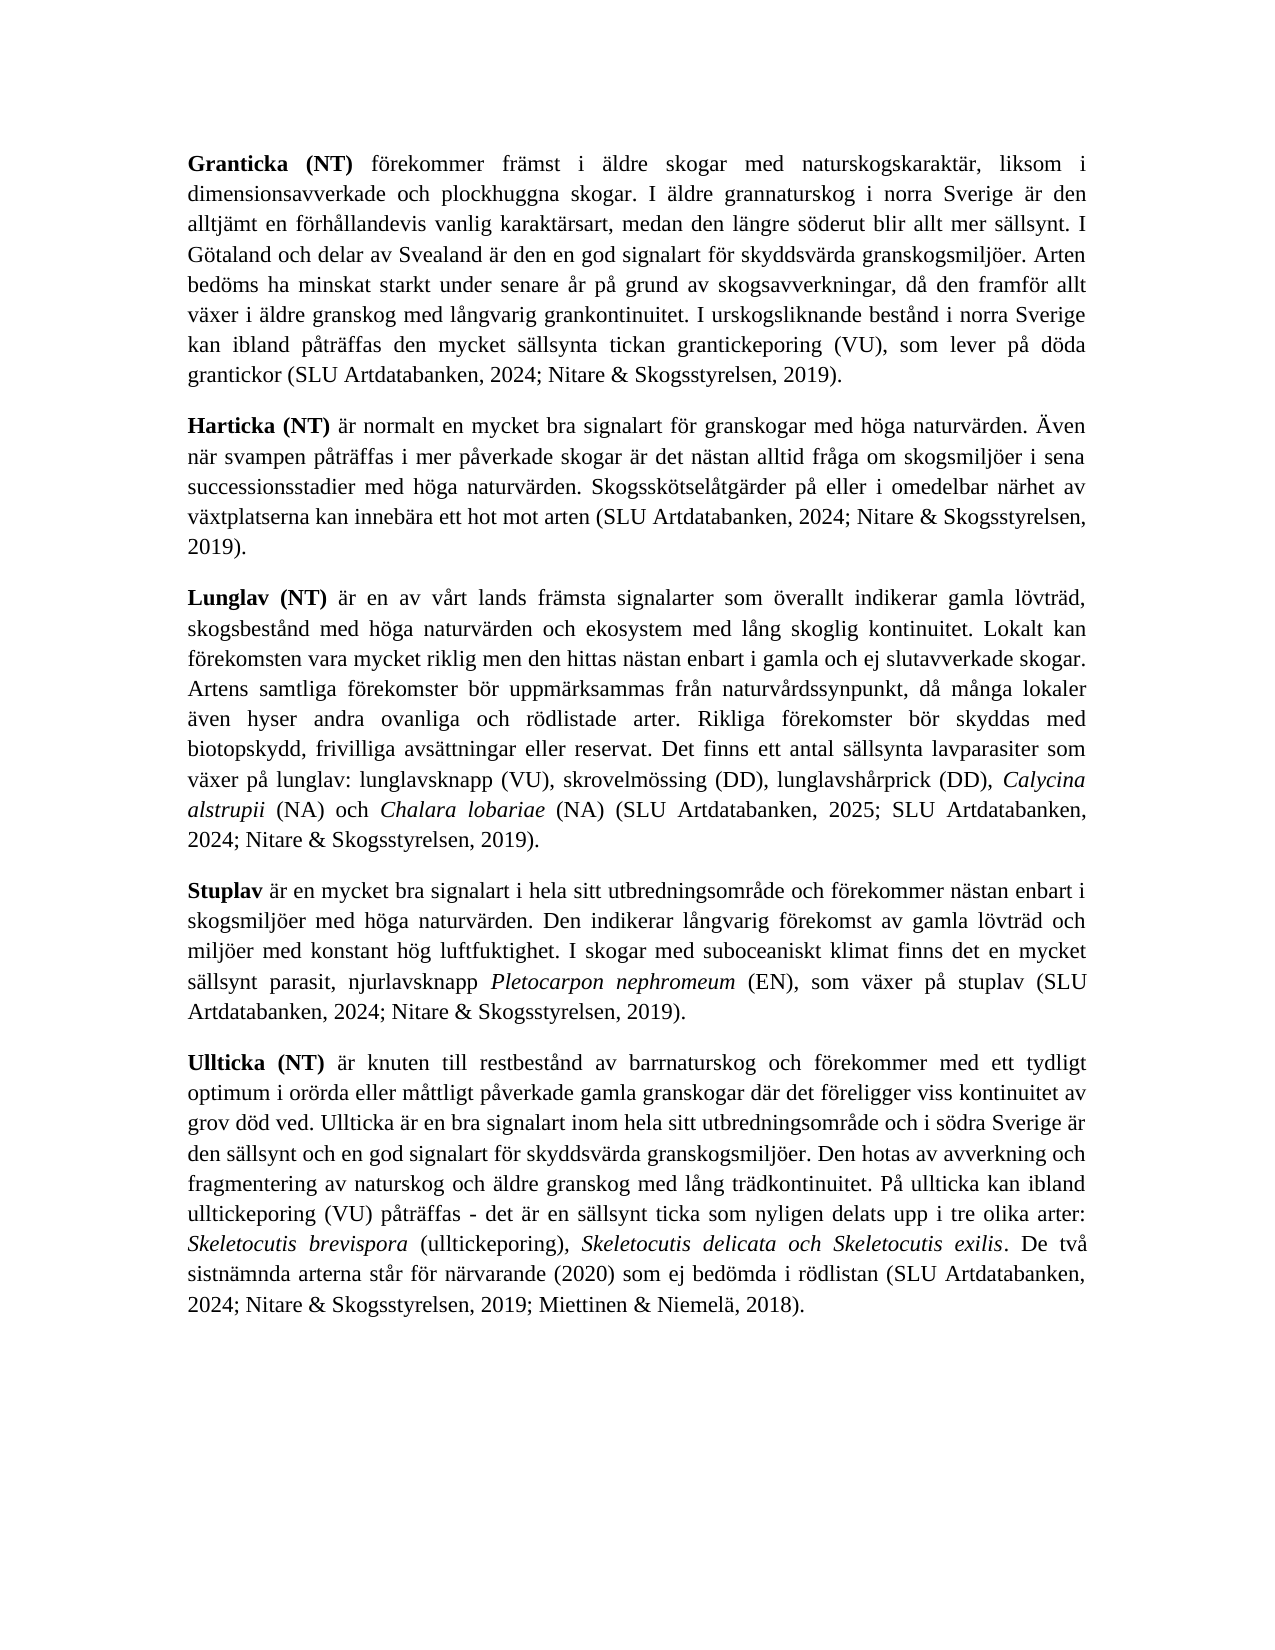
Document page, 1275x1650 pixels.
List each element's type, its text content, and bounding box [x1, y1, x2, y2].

text Stuplav är en mycket bra signalart i hela sitt utbredningsområde och förekommer nästan enbart i skogsmiljöer med höga naturvärden. Den indikerar långvarig förekomst av gamla lövträd och miljöer med konstant hög luftfuktighet. I skogar med suboceaniskt klimat finns det en mycket sällsynt parasit, njurlavsknapp Pletocarpon nephromeum (EN), som växer på stuplav (SLU Artdatabanken, 2024; Nitare & Skogsstyrelsen, 2019). [187, 877, 1087, 1024]
text Granticka (NT) förekommer främst i äldre skogar med naturskogskaraktär, liksom i dimensionsavverkade och plockhuggna skogar. I äldre grannaturskog i norra Sverige är den alltjämt en förhållandevis vanlig karaktärsart, medan den längre söderut blir allt mer sällsynt. I Götaland och delar av Svealand är den en god signalart för skyddsvärda granskogsmiljöer. Arten bedöms ha minskat starkt under senare år på grund av skogsavverkningar, då den framför allt växer i äldre granskog med långvarig grankontinuitet. I urskogsliknande bestånd i norra Sverige kan ibland påträffas den mycket sällsynta tickan grantickeporing (VU), som lever på döda grantickor (SLU Artdatabanken, 2024; Nitare & Skogsstyrelsen, 2019). [187, 150, 1087, 388]
text Harticka (NT) är normalt en mycket bra signalart för granskogar med höga naturvärden. Även när svampen påträffas i mer påverkade skogar är det nästan alltid fråga om skogsmiljöer i sena successionsstadier med höga naturvärden. Skogsskötselåtgärder på eller i omedelbar närhet av växtplatserna kan innebära ett hot mot arten (SLU Artdatabanken, 2024; Nitare & Skogsstyrelsen, 2019). [187, 412, 1087, 560]
text Ullticka (NT) är knuten till restbestånd av barrnaturskog och förekommer med ett tydligt optimum i orörda eller måttligt påverkade gamla granskogar där det föreligger viss kontinuitet av grov död ved. Ullticka är en bra signalart inom hela sitt utbredningsområde och i södra Sverige är den sällsynt och en god signalart för skyddsvärda granskogsmiljöer. Den hotas av avverkning och fragmentering av naturskog och äldre granskog med lång trädkontinuitet. På ullticka kan ibland ulltickeporing (VU) påträffas - det är en sällsynt ticka som nyligen delats upp i tre olika arter: Skeletocutis brevispora (ulltickeporing), Skeletocutis delicata och Skeletocutis exilis. De två sistnämnda arterna står för närvarande (2020) som ej bedömda i rödlistan (SLU Artdatabanken, 2024; Nitare & Skogsstyrelsen, 2019; Miettinen & Niemelä, 2018). [187, 1049, 1087, 1317]
text Lunglav (NT) är en av vårt lands främsta signalarter som överallt indikerar gamla lövträd, skogsbestånd med höga naturvärden och ekosystem med lång skoglig kontinuitet. Lokalt kan förekomsten vara mycket riklig men den hittas nästan enbart i gamla och ej slutavverkade skogar. Artens samtliga förekomster bör uppmärksammas från naturvårdssynpunkt, då många lokaler även hyser andra ovanliga och rödlistade arter. Rikliga förekomster bör skyddas med biotopskydd, frivilliga avsättningar eller reservat. Det finns ett antal sällsynta lavparasiter som växer på lunglav: lunglavsknapp (VU), skrovelmössing (DD), lunglavshårprick (DD), Calycina alstrupii (NA) och Chalara lobariae (NA) (SLU Artdatabanken, 2025; SLU Artdatabanken, 2024; Nitare & Skogsstyrelsen, 2019). [187, 584, 1087, 852]
